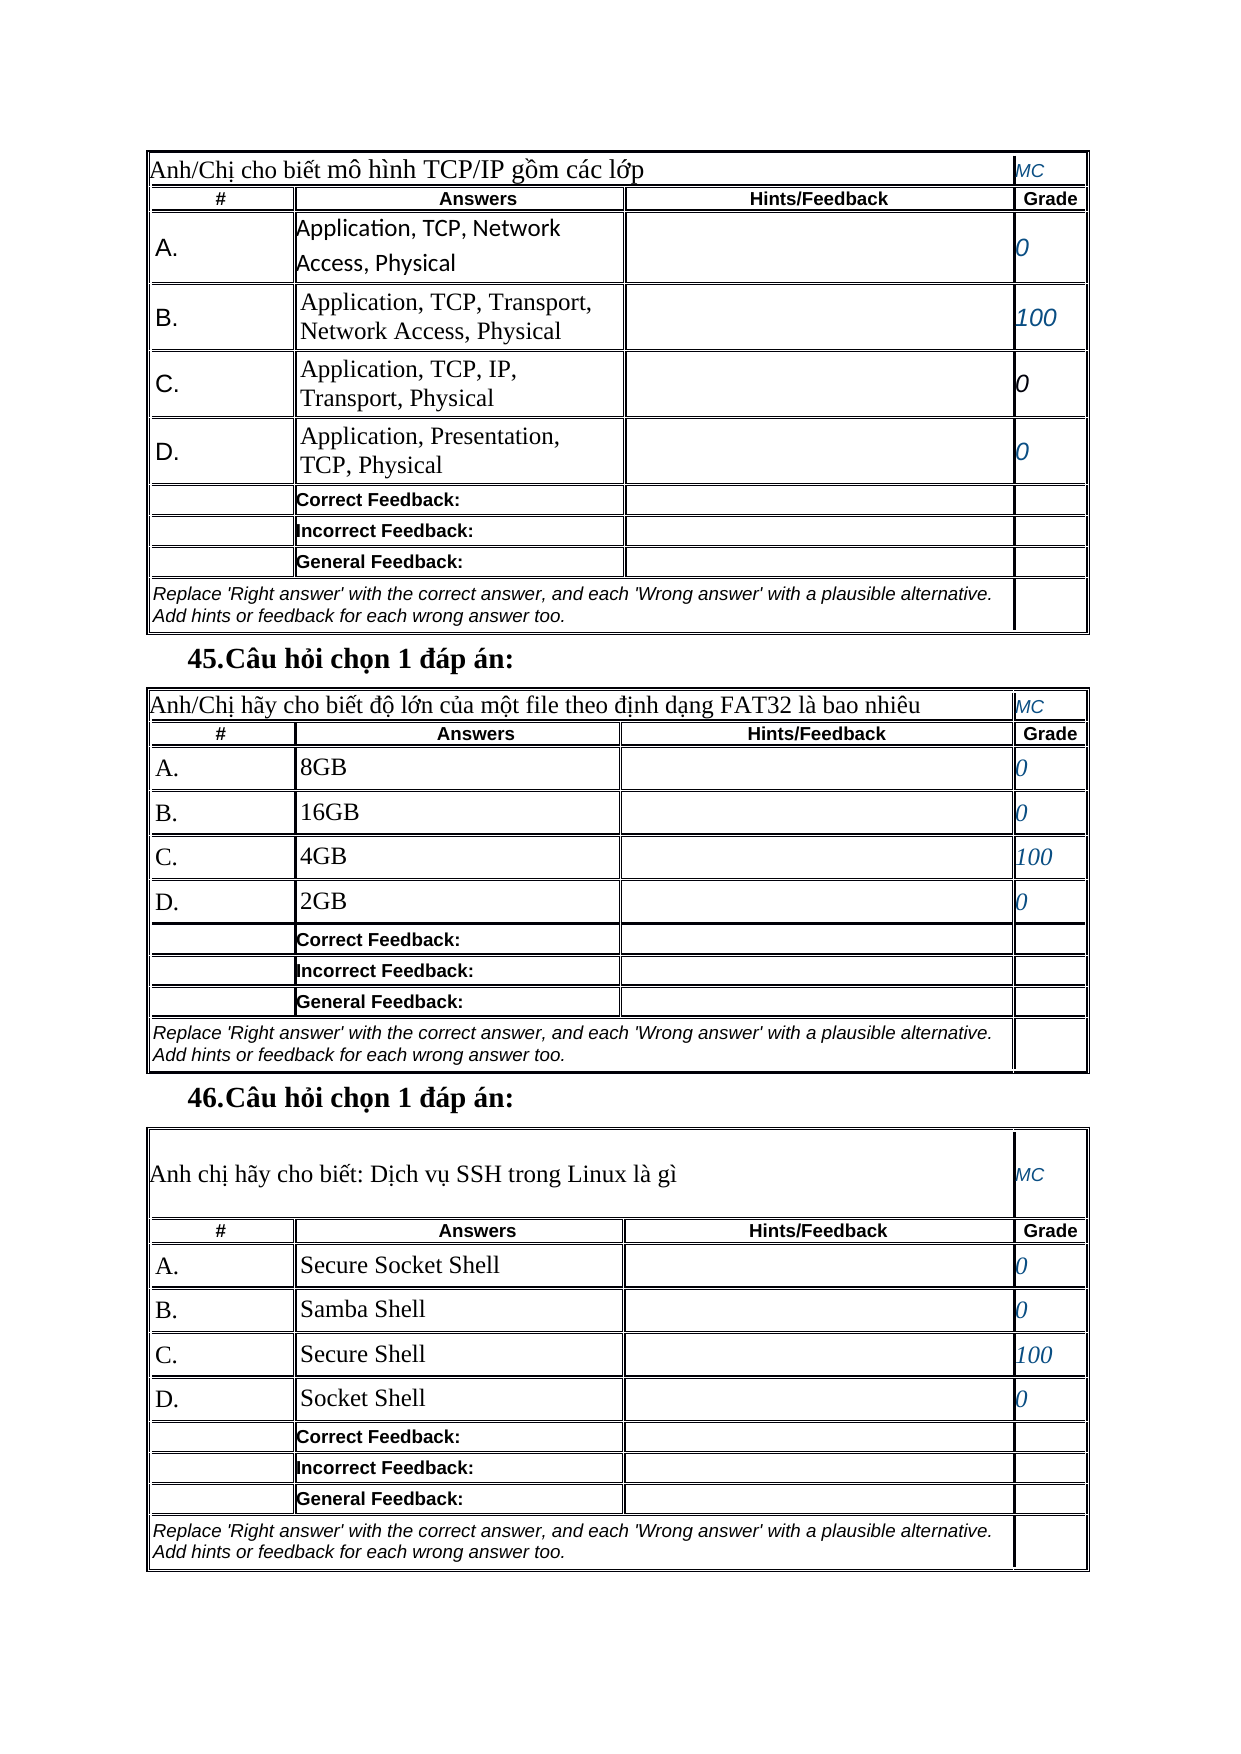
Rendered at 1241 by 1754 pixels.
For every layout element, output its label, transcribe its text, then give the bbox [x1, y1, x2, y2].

table_cell Correct Feedback: [297, 486, 623, 514]
table_cell 100 [1016, 833, 1087, 877]
table_header MC [1014, 153, 1086, 184]
table_cell Secure Socket Shell [297, 1245, 622, 1286]
table_cell Incorrect Feedback: [297, 517, 623, 545]
table_cell # [150, 184, 293, 209]
table_cell [627, 486, 1013, 514]
table_cell 0 [1016, 744, 1087, 788]
table_cell 8GB [297, 748, 619, 788]
table_cell [150, 744, 294, 788]
table_cell [150, 878, 294, 922]
table_cell Incorrect Feedback: [297, 957, 619, 984]
table_header Anh chị hãy cho biết: Dịch vụ SSH trong Linux là gì [148, 1128, 1014, 1217]
table_cell [148, 1482, 295, 1513]
table_cell [150, 922, 294, 953]
table_cell Samba Shell [297, 1290, 622, 1331]
table_cell [627, 352, 1013, 416]
table_cell [150, 833, 294, 877]
table_cell Incorrect Feedback: [297, 1454, 622, 1482]
table_cell [627, 285, 1013, 349]
table_cell [1014, 576, 1088, 632]
table_cell [622, 957, 1012, 984]
table_cell [1016, 1420, 1087, 1451]
table_cell [1016, 953, 1087, 984]
table_cell [622, 988, 1012, 1015]
table_cell 2GB [297, 881, 619, 922]
table_cell [1014, 514, 1088, 545]
table_cell [1016, 922, 1086, 953]
table_cell Hints/Feedback [626, 1220, 1013, 1242]
table_cell [150, 984, 294, 1015]
table_cell General Feedback: [297, 548, 623, 576]
table_cell [1014, 483, 1088, 514]
table_cell 4GB [297, 837, 619, 877]
table_cell [1014, 1513, 1088, 1569]
table_cell [150, 1286, 293, 1331]
table_cell [148, 1242, 295, 1286]
table_cell [622, 792, 1012, 833]
table_cell [627, 213, 1013, 282]
table_cell Replace 'Right answer' with the correct answer, and each 'Wrong answer' with a plausible alternative. Add hints or feedback for each wrong answer too. [150, 1015, 1014, 1071]
table_cell [626, 1379, 1013, 1419]
table_cell Grade [1016, 719, 1087, 744]
table_cell [622, 748, 1012, 788]
table_cell # [150, 719, 294, 744]
table_cell [626, 1334, 1013, 1375]
table_cell [148, 483, 295, 514]
table_cell Answers [297, 723, 619, 744]
table_cell 100 [1014, 1331, 1088, 1375]
table_cell Replace 'Right answer' with the correct answer, and each 'Wrong answer' with a plausible alternative. Add hints or feedback for each wrong answer too. [148, 576, 1014, 632]
table_cell Answers [297, 1220, 622, 1242]
list Câu hỏi chọn 1 đáp án: [187, 1081, 1090, 1114]
table_cell [1014, 545, 1088, 576]
table_cell 0 [1016, 1286, 1087, 1331]
table_cell [148, 282, 295, 349]
table_header MC [1014, 691, 1086, 719]
table_cell Application, Presentation, TCP, Physical [297, 419, 623, 483]
table_cell [626, 1245, 1013, 1286]
table_cell 0 [1016, 1375, 1087, 1419]
table_cell [627, 517, 1013, 545]
table_cell 0 [1014, 416, 1088, 483]
table_cell [150, 1420, 293, 1451]
table_cell 0 [1016, 878, 1087, 922]
table_cell Application, TCP, Transport, Network Access, Physical [297, 285, 623, 349]
table_cell Correct Feedback: [297, 1423, 622, 1451]
table_header MC [1014, 1130, 1086, 1217]
table_cell Hints/Feedback [622, 723, 1012, 744]
table_cell Grade [1014, 1217, 1088, 1242]
table_cell Socket Shell [297, 1379, 622, 1419]
table_cell # [148, 1217, 295, 1242]
table_cell [622, 837, 1012, 877]
table_cell General Feedback: [297, 1485, 622, 1513]
table_cell [148, 514, 295, 545]
table_header Anh/Chị cho biết mô hình TCP/IP gồm các lớp [150, 153, 1014, 184]
table_cell 0 [1014, 349, 1088, 416]
table_cell [150, 789, 294, 833]
table_cell [150, 209, 293, 282]
table_header Anh/Chị hãy cho biết độ lớn của một file theo định dạng FAT32 là bao nhiêu [150, 689, 1014, 719]
table_cell [150, 953, 294, 984]
table_cell [627, 419, 1013, 483]
table_cell Secure Shell [297, 1334, 622, 1375]
list Câu hỏi chọn 1 đáp án: [187, 641, 1090, 675]
table_cell 0 [1016, 789, 1087, 833]
table_cell Application, TCP, Network Access, Physical [297, 213, 623, 282]
table_cell General Feedback: [297, 988, 619, 1015]
table_cell [1014, 1451, 1088, 1482]
table_cell [1016, 984, 1087, 1015]
table_cell [148, 349, 295, 416]
table_cell [1014, 1482, 1088, 1513]
table_cell [626, 1485, 1013, 1513]
table_cell Answers [297, 188, 623, 209]
table_cell [626, 1290, 1013, 1331]
table_cell [150, 1375, 293, 1419]
table_cell [622, 925, 1012, 953]
table_cell 0 [1014, 1242, 1088, 1286]
table_cell [627, 548, 1013, 576]
table_cell [148, 545, 295, 576]
table_cell Correct Feedback: [297, 925, 619, 953]
table_cell 16GB [297, 792, 619, 833]
table_cell [148, 1451, 295, 1482]
table_cell [148, 416, 295, 483]
table_cell Application, TCP, IP, Transport, Physical [297, 352, 623, 416]
table_cell [626, 1454, 1013, 1482]
table_cell 100 [1014, 282, 1088, 349]
table_cell 0 [1016, 209, 1087, 282]
table_cell [626, 1423, 1013, 1451]
table_cell [148, 1331, 295, 1375]
table_cell Replace 'Right answer' with the correct answer, and each 'Wrong answer' with a plausible alternative. Add hints or feedback for each wrong answer too. [148, 1513, 1014, 1569]
table_cell [622, 881, 1012, 922]
table_cell Hints/Feedback [627, 188, 1013, 209]
table_cell [1014, 1015, 1087, 1071]
table_cell Grade [1016, 184, 1087, 209]
